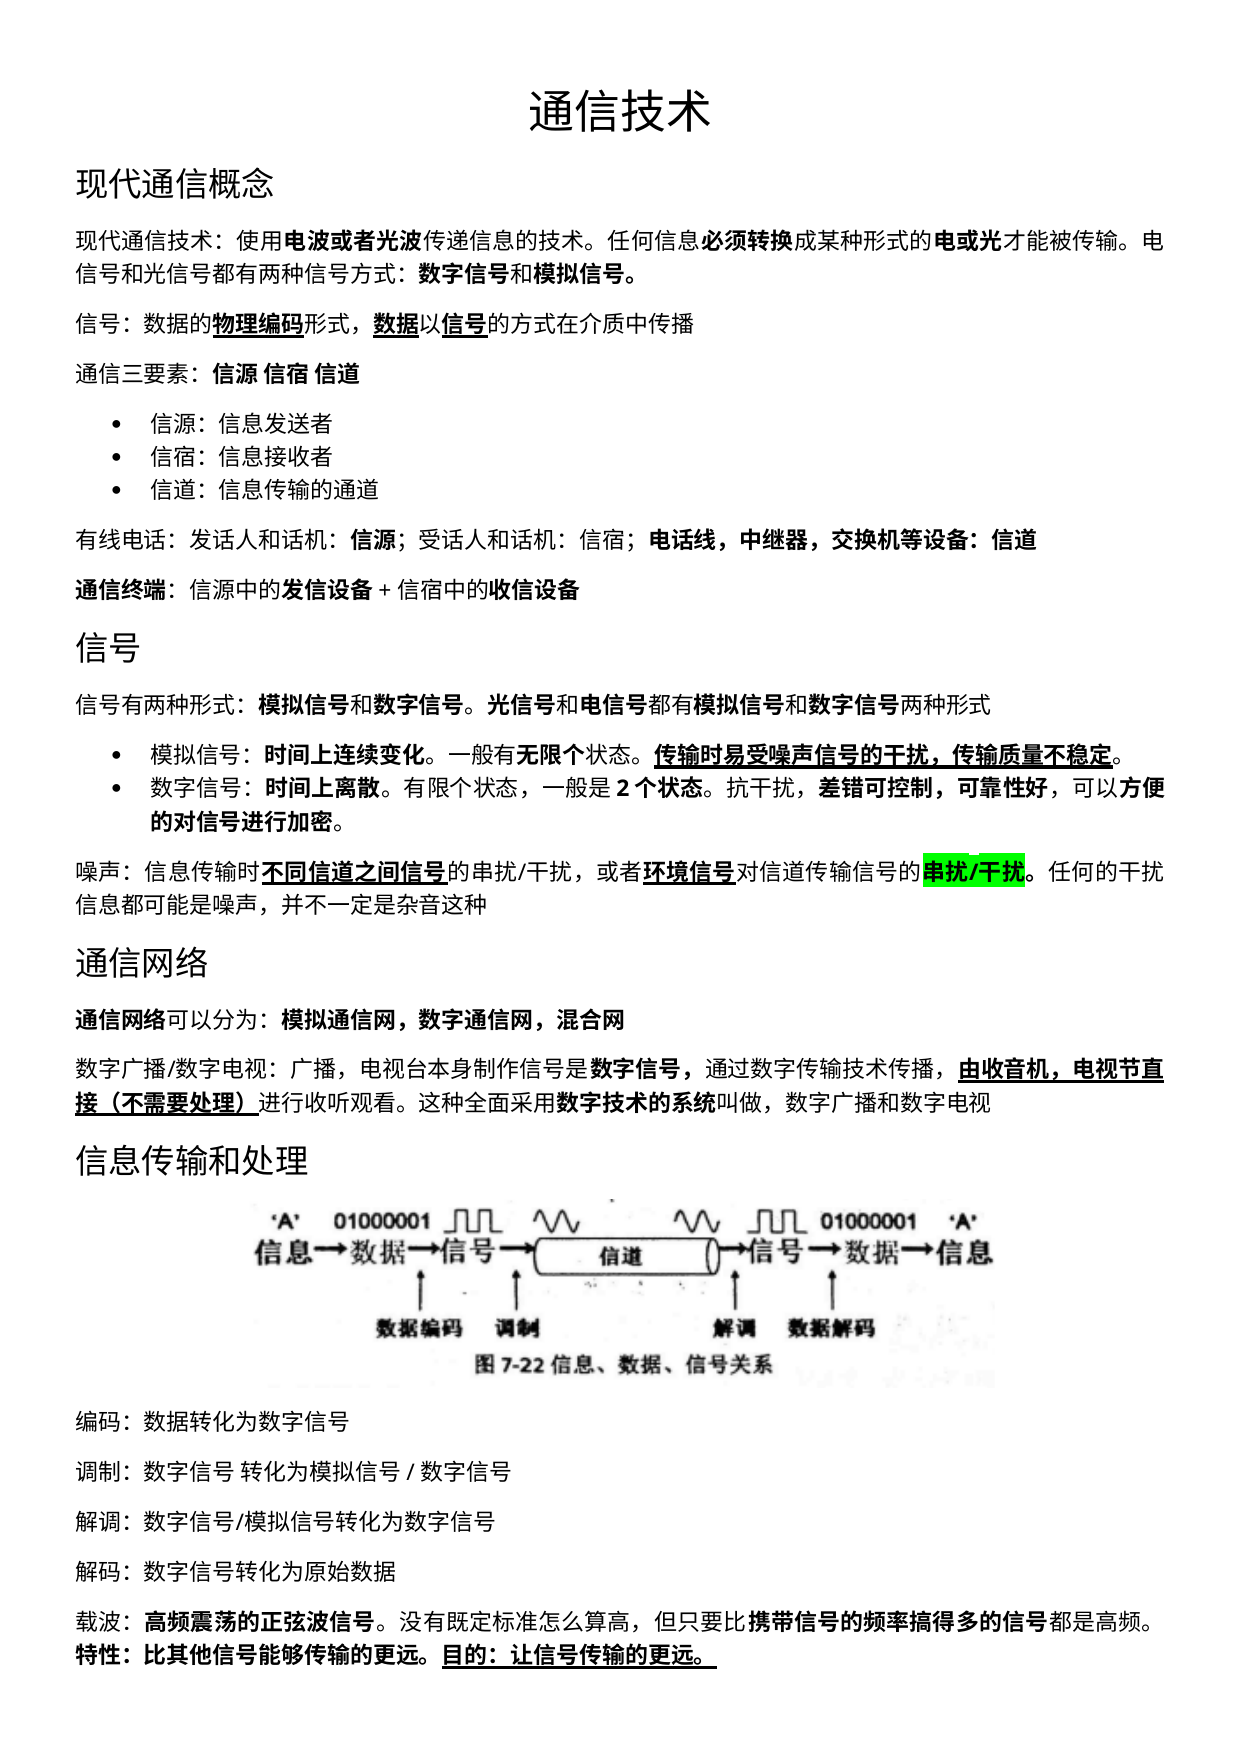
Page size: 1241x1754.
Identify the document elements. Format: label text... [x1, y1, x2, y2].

picture [245, 1199, 995, 1388]
list 模拟信号：时间上连续变化。一般有无限个状态。传输时易受噪声信号的干扰，传输质量不稳定。 [112, 737, 1165, 770]
text 通信三要素：信源 信宿 信道 [75, 356, 1165, 389]
text 信号：数据的物理编码形式，数据以信号的方式在介质中传播 [75, 306, 1165, 339]
text 通信技术 [75, 75, 1165, 141]
list 信道：信息传输的通道 [112, 472, 1165, 506]
text 现代通信概念 [75, 158, 1165, 206]
text 编码：数据转化为数字信号 [75, 1404, 1165, 1437]
text 信号 [75, 622, 1165, 670]
text 载波：高频震荡的正弦波信号。没有既定标准怎么算高，但只要比携带信号的频率搞得多的信号都是高频。特性：比其他信号能够传输的更远。目的：让信号传输的更远。 [75, 1604, 1165, 1671]
text 信息传输和处理 [75, 1134, 1165, 1183]
text 解调：数字信号/模拟信号转化为数字信号 [75, 1504, 1165, 1537]
list 数字信号：时间上离散。有限个状态，一般是2个状态。抗干扰，差错可控制，可靠性好，可以方便的对信号进行加密。 [112, 770, 1165, 837]
text 通信网络 [75, 937, 1165, 985]
text 通信终端：信源中的发信设备 + 信宿中的收信设备 [75, 572, 1165, 605]
text 有线电话：发话人和话机：信源；受话人和话机：信宿；电话线，中继器，交换机等设备：信道 [75, 522, 1165, 555]
text 噪声：信息传输时不同信道之间信号的串扰/干扰，或者环境信号对信道传输信号的串扰/干扰。任何的干扰信息都可能是噪声，并不一定是杂音这种 [75, 853, 1165, 920]
text 通信网络可以分为：模拟通信网，数字通信网，混合网 [75, 1001, 1165, 1035]
text 信号有两种形式：模拟信号和数字信号。光信号和电信号都有模拟信号和数字信号两种形式 [75, 687, 1165, 720]
list 信宿：信息接收者 [112, 439, 1165, 472]
text 解码：数字信号转化为原始数据 [75, 1554, 1165, 1587]
list 信源：信息发送者 [112, 406, 1165, 439]
text 数字广播/数字电视：广播，电视台本身制作信号是数字信号，通过数字传输技术传播，由收音机，电视节直接（不需要处理）进行收听观看。这种全面采用数字技术的系统叫做，数字广播和数字电视 [75, 1051, 1165, 1118]
text 现代通信技术：使用电波或者光波传递信息的技术。任何信息必须转换成某种形式的电或光才能被传输。电信号和光信号都有两种信号方式：数字信号和模拟信号。 [75, 223, 1165, 289]
text 调制：数字信号 转化为模拟信号 / 数字信号 [75, 1454, 1165, 1487]
